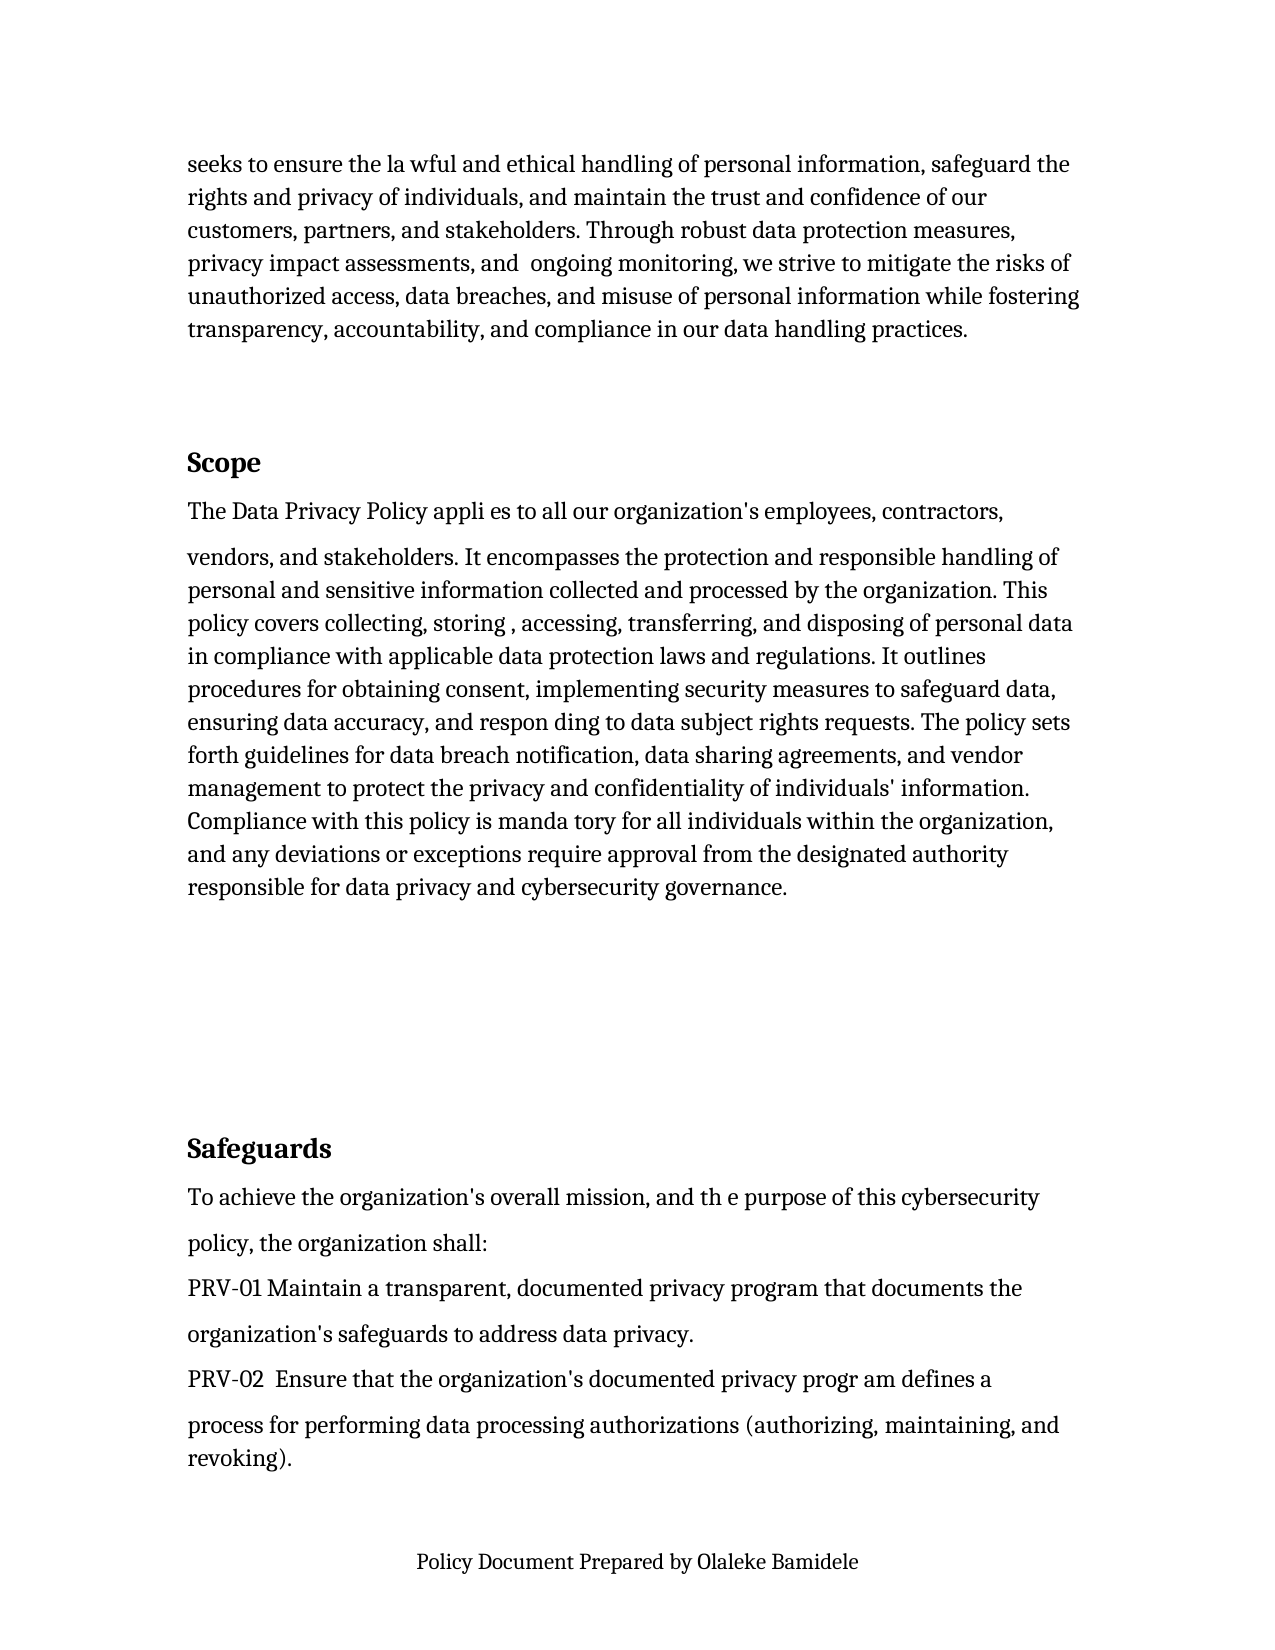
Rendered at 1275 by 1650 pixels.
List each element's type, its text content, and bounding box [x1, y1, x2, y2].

text Safeguards [187, 1132, 1087, 1165]
text vendors, and stakeholders. It encompasses the protection and responsible handling of personal and sensitive information collected and processed by the organization. This policy covers collecting, storing , accessing, transferring, and disposing of personal data in compliance with applicable data protection laws and regulations. It outlines procedures for obtaining consent, implementing security measures to safeguard data, ensuring data accuracy, and respon ding to data subject rights requests. The policy sets forth guidelines for data breach notification, data sharing agreements, and vendor management to protect the privacy and confidentiality of individuals' information. Compliance with this policy is manda tory for all individuals within the organization, and any deviations or exceptions require approval from the designated authority responsible for data privacy and cybersecurity governance. [187, 543, 1087, 902]
text PRV-01 Maintain a transparent, documented privacy program that documents the [187, 1274, 1087, 1303]
text policy, the organization shall: [187, 1228, 1087, 1257]
text process for performing data processing authorizations (authorizing, maintaining, and revoking). [187, 1411, 1087, 1472]
text To achieve the organization's overall mission, and th e purpose of this cybersecurity [187, 1183, 1087, 1212]
text organization's safeguards to address data privacy. [187, 1319, 1087, 1348]
text Scope [187, 446, 1087, 479]
text PRV-02 Ensure that the organization's documented privacy progr am defines a [187, 1365, 1087, 1394]
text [187, 150, 1087, 344]
text The Data Privacy Policy appli es to all our organization's employees, contractors, [187, 497, 1087, 526]
